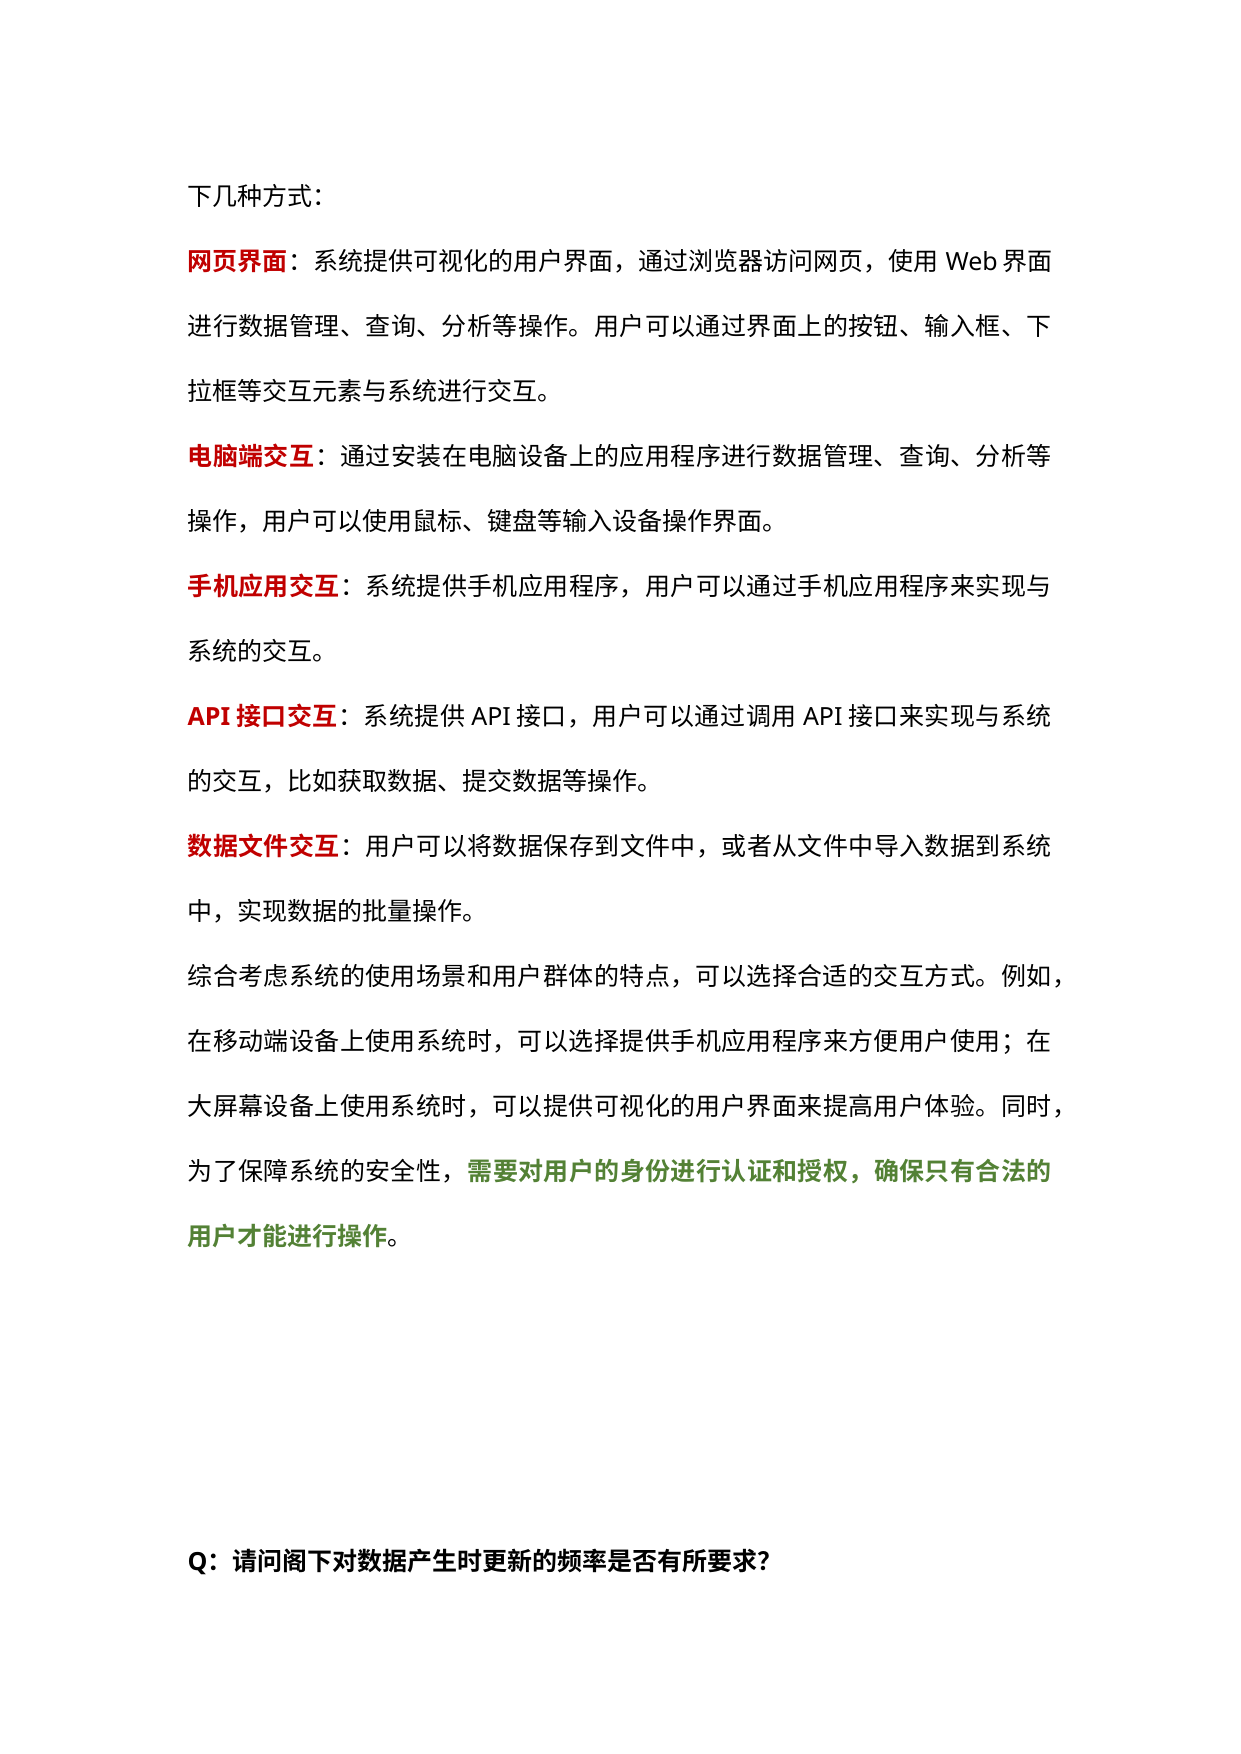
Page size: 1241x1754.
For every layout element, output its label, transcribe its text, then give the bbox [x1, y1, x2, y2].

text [187, 162, 1053, 227]
text 电脑端交互：通过安装在电脑设备上的应用程序进行数据管理、查询、分析等操作，用户可以使用鼠标、键盘等输入设备操作界面。 [187, 422, 1053, 552]
text 数据文件交互：用户可以将数据保存到文件中，或者从文件中导入数据到系统中，实现数据的批量操作。 [187, 812, 1053, 942]
text 网页界面：系统提供可视化的用户界面，通过浏览器访问网页，使用Web界面进行数据管理、查询、分析等操作。用户可以通过界面上的按钮、输入框、下拉框等交互元素与系统进行交互。 [187, 227, 1053, 422]
text 综合考虑系统的使用场景和用户群体的特点，可以选择合适的交互方式。例如，在移动端设备上使用系统时，可以选择提供手机应用程序来方便用户使用；在大屏幕设备上使用系统时，可以提供可视化的用户界面来提高用户体验。同时，为了保障系统的安全性，需要对用户的身份进行认证和授权，确保只有合法的用户才能进行操作。 [187, 942, 1053, 1267]
text 手机应用交互：系统提供手机应用程序，用户可以通过手机应用程序来实现与系统的交互。 [187, 552, 1053, 682]
text API接口交互：系统提供API接口，用户可以通过调用API接口来实现与系统的交互，比如获取数据、提交数据等操作。 [187, 682, 1053, 812]
text Q：请问阁下对数据产生时更新的频率是否有所要求？ [187, 1527, 1053, 1592]
